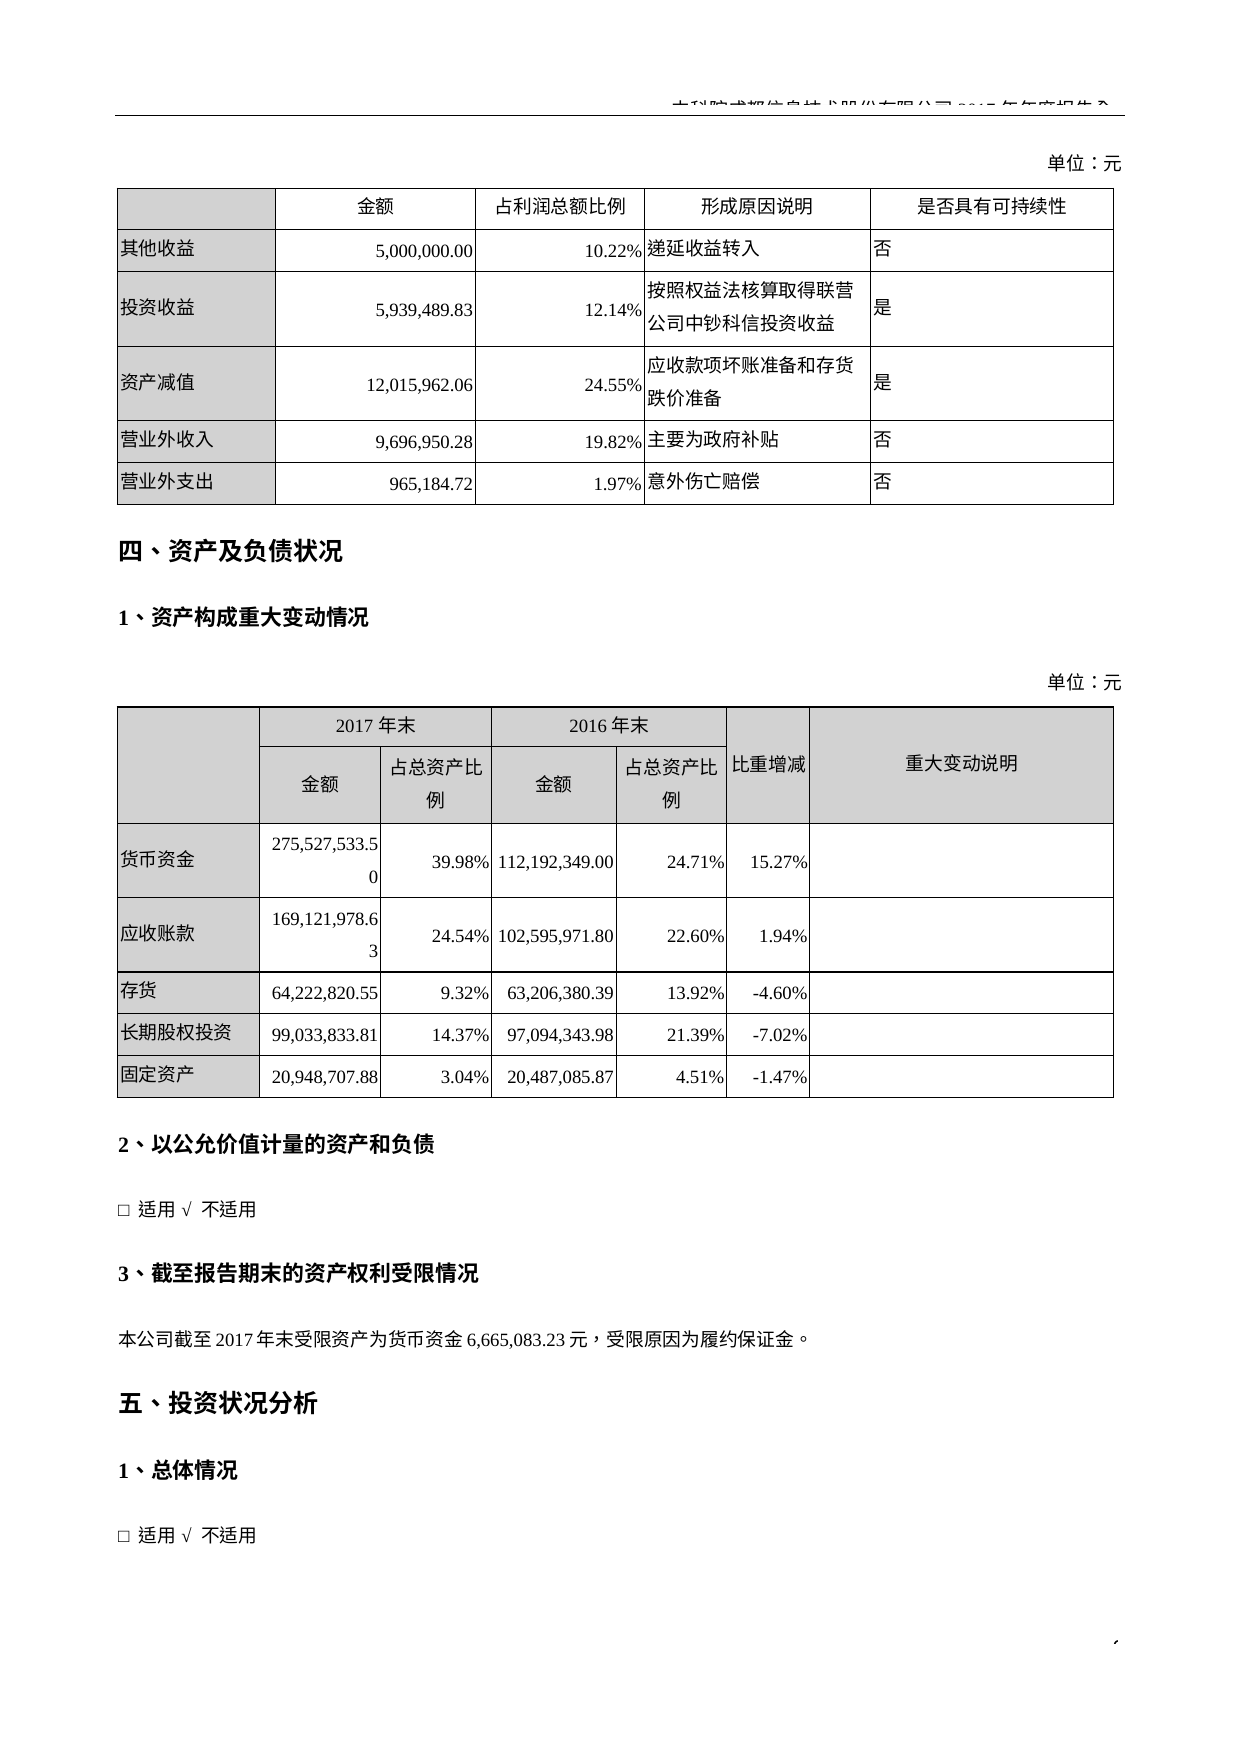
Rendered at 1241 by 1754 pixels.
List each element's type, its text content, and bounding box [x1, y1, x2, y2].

table_cell 12.14% [476, 272, 644, 346]
table_cell [810, 1056, 1113, 1097]
table_cell 否 [871, 421, 1113, 462]
table_cell [810, 1014, 1113, 1055]
table_cell -4.60% [727, 973, 809, 1013]
text □ 适用 √ 不适用 [118, 1522, 1122, 1547]
subtitle 五、投资状况分析 [118, 1386, 1122, 1420]
table_cell 64,222,820.55 [260, 973, 380, 1013]
table_cell 应收账款 [118, 898, 259, 971]
table_cell 是 [871, 272, 1113, 346]
table_cell 存货 [118, 973, 259, 1013]
subtitle 1、总体情况 [118, 1455, 1122, 1484]
table_cell 10.22% [476, 230, 644, 271]
table_cell 39.98% [381, 824, 491, 897]
table_cell 是 [871, 347, 1113, 420]
table_cell 否 [871, 230, 1113, 271]
table_cell 长期股权投资 [118, 1014, 259, 1055]
table_cell 否 [871, 463, 1113, 504]
table_cell 9.32% [381, 973, 491, 1013]
table_cell 20,948,707.88 [260, 1056, 380, 1097]
table_cell 金额 [260, 747, 380, 823]
table_cell 169,121,978.6 3 [260, 898, 380, 971]
table_cell 275,527,533.5 0 [260, 824, 380, 897]
table_cell 重大变动说明 [810, 746, 1113, 785]
table_cell 4.51% [617, 1056, 726, 1097]
table_cell 102,595,971.80 [492, 898, 616, 971]
table_cell 99,033,833.81 [260, 1014, 380, 1055]
table_cell 20,487,085.87 [492, 1056, 616, 1097]
table_cell 3.04% [381, 1056, 491, 1097]
table_cell 意外伤亡赔偿 [645, 463, 870, 504]
table_cell 965,184.72 [276, 463, 475, 504]
table_cell 22.60% [617, 898, 726, 971]
text 本公司截至2017年末受限资产为货币资金6,665,083.23元，受限原因为履约保证金。 [118, 1326, 1122, 1351]
table_cell 主要为政府补贴 [645, 421, 870, 462]
table_cell 金额 [492, 747, 616, 823]
subtitle 3、截至报告期末的资产权利受限情况 [118, 1258, 1122, 1288]
table_cell -1.47% [727, 1056, 809, 1097]
table_cell 97,094,343.98 [492, 1014, 616, 1055]
table_cell 投资收益 [118, 272, 275, 346]
table_cell 营业外支出 [118, 463, 275, 504]
table_header 金额 [276, 189, 475, 229]
table_cell [810, 785, 1113, 823]
subtitle 1、资产构成重大变动情况 [118, 602, 1122, 632]
table_cell 递延收益转入 [645, 230, 870, 271]
text 单位：元 [102, 150, 1122, 176]
table_cell 24.55% [476, 347, 644, 420]
table_cell 19.82% [476, 421, 644, 462]
subtitle 四、资产及负债状况 [118, 533, 1122, 567]
table_header 2016 年末 [492, 708, 726, 746]
table_header 比重增减 [727, 708, 809, 823]
table_cell 5,000,000.00 [276, 230, 475, 271]
table_header [810, 708, 1113, 746]
table_cell 资产减值 [118, 347, 275, 420]
table_cell -7.02% [727, 1014, 809, 1055]
table_cell 15.27% [727, 824, 809, 897]
subtitle 2、以公允价值计量的资产和负债 [118, 1129, 1122, 1159]
table_cell 营业外收入 [118, 421, 275, 462]
table_cell [810, 824, 1113, 897]
table_cell 21.39% [617, 1014, 726, 1055]
table_cell 5,939,489.83 [276, 272, 475, 346]
table_cell [810, 973, 1113, 1013]
table_header 是否具有可持续性 [871, 189, 1113, 229]
table_cell 9,696,950.28 [276, 421, 475, 462]
table_cell 应收款项坏账准备和存货 跌价准备 [645, 347, 870, 420]
table_header 形成原因说明 [645, 189, 870, 229]
table_cell 固定资产 [118, 1056, 259, 1097]
table_cell 其他收益 [118, 230, 275, 271]
table_cell 14.37% [381, 1014, 491, 1055]
table_cell 1.94% [727, 898, 809, 971]
table_cell 13.92% [617, 973, 726, 1013]
table_cell 占总资产比 例 [617, 747, 726, 823]
table_cell 按照权益法核算取得联营 公司中钞科信投资收益 [645, 272, 870, 346]
table_header 2017 年末 [260, 708, 491, 746]
text 单位：元 [102, 669, 1122, 695]
table_cell [810, 898, 1113, 971]
text □ 适用 √ 不适用 [118, 1196, 1122, 1222]
table_cell 12,015,962.06 [276, 347, 475, 420]
table_cell 1.97% [476, 463, 644, 504]
table_cell 24.54% [381, 898, 491, 971]
table_cell 24.71% [617, 824, 726, 897]
table_header 占利润总额比例 [476, 189, 644, 229]
table_cell 112,192,349.00 [492, 824, 616, 897]
table_cell 占总资产比 例 [381, 747, 491, 823]
table_cell 货币资金 [118, 824, 259, 897]
table_header [118, 708, 259, 823]
table_cell 63,206,380.39 [492, 973, 616, 1013]
table_header [118, 189, 275, 229]
